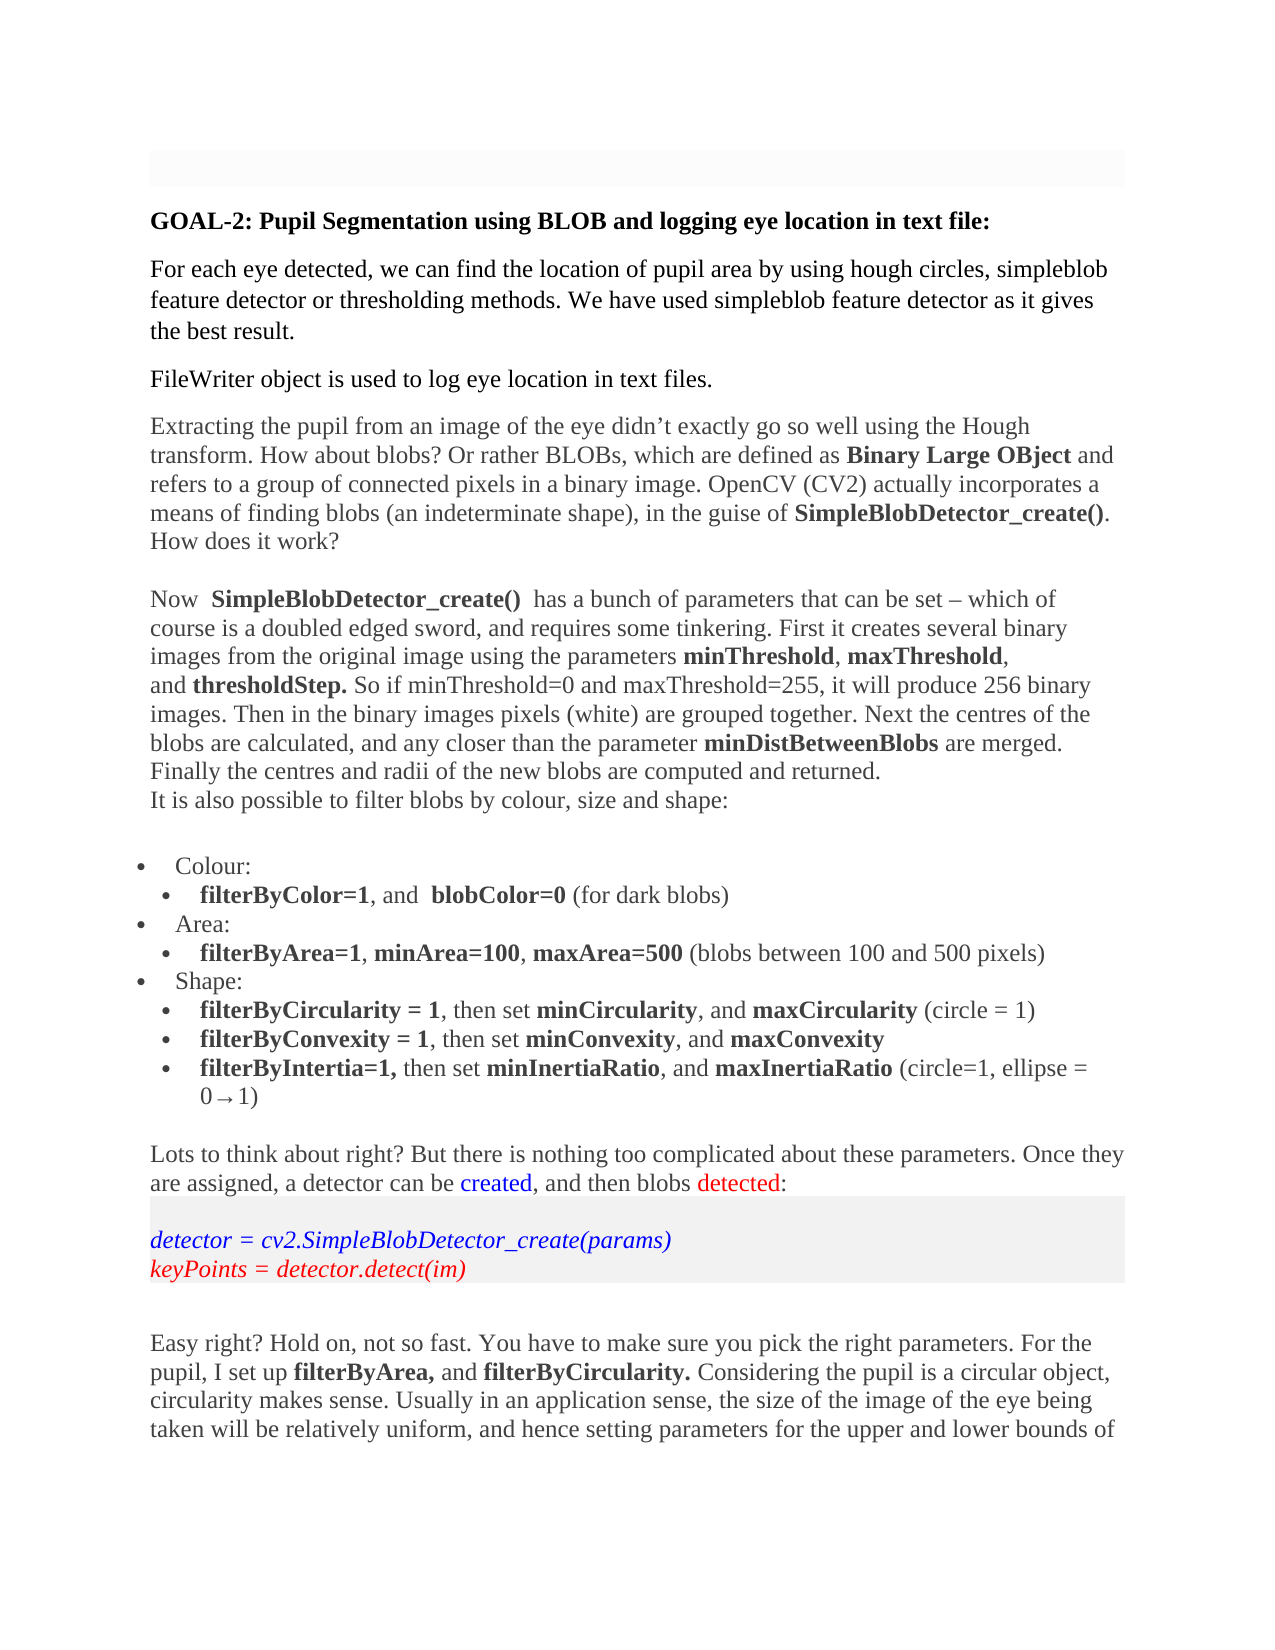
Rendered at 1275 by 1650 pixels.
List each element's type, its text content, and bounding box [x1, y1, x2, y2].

list Colour: [137, 851, 1125, 880]
text For each eye detected, we can find the location of pupil area by using hough circles, simpleblob feature detector or thresholding methods. We have used simpleblob feature detector as it gives the best result. [150, 254, 1125, 345]
text GOAL-2: Pupil Segmentation using BLOB and logging eye location in text file: [150, 206, 1125, 235]
text detector = cv2.SimpleBlobDetector_create(params) [150, 1225, 1125, 1254]
text keyPoints = detector.detect(im) [150, 1254, 1125, 1283]
text Extracting the pupil from an image of the eye didn’t exactly go so well using the Hough transform. How about blobs? Or rather BLOBs, which are defined as Binary Large OBject and refers to a group of connected pixels in a binary image. OpenCV (CV2) actually incorporates a means of finding blobs (an indeterminate shape), in the guise of SimpleBlobDetector_create(). How does it work? [150, 411, 1125, 555]
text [150, 1328, 1125, 1443]
text Lots to think about right? But there is nothing too complicated about these parameters. Once they are assigned, a detector can be created, and then blobs detected: [150, 1139, 1125, 1196]
list filterByColor=1, and blobColor=0 (for dark blobs) [162, 880, 1125, 909]
list Shape: [137, 966, 1125, 995]
text Now SimpleBlobDetector_create() has a bunch of parameters that can be set – which of course is a doubled edged sword, and requires some tinkering. First it creates several binary images from the original image using the parameters minThreshold, maxThreshold, and thresholdStep. So if minThreshold=0 and maxThreshold=255, it will produce 256 binary images. Then in the binary images pixels (white) are grouped together. Next the centres of the blobs are calculated, and any closer than the parameter minDistBetweenBlobs are merged. Finally the centres and radii of the new blobs are computed and returned. [150, 584, 1125, 785]
list filterByCircularity = 1, then set minCircularity, and maxCircularity (circle = 1) [162, 995, 1125, 1024]
list filterByConvexity = 1, then set minConvexity, and maxConvexity [162, 1024, 1125, 1053]
text It is also possible to filter blobs by colour, size and shape: [150, 785, 1125, 814]
list Area: [137, 909, 1125, 938]
list filterByIntertia=1, then set minInertiaRatio, and maxInertiaRatio (circle=1, ellipse = 0→1) [162, 1053, 1125, 1110]
list filterByArea=1, minArea=100, maxArea=500 (blobs between 100 and 500 pixels) [162, 938, 1125, 966]
text FileWriter object is used to log eye location in text files. [150, 364, 1125, 392]
